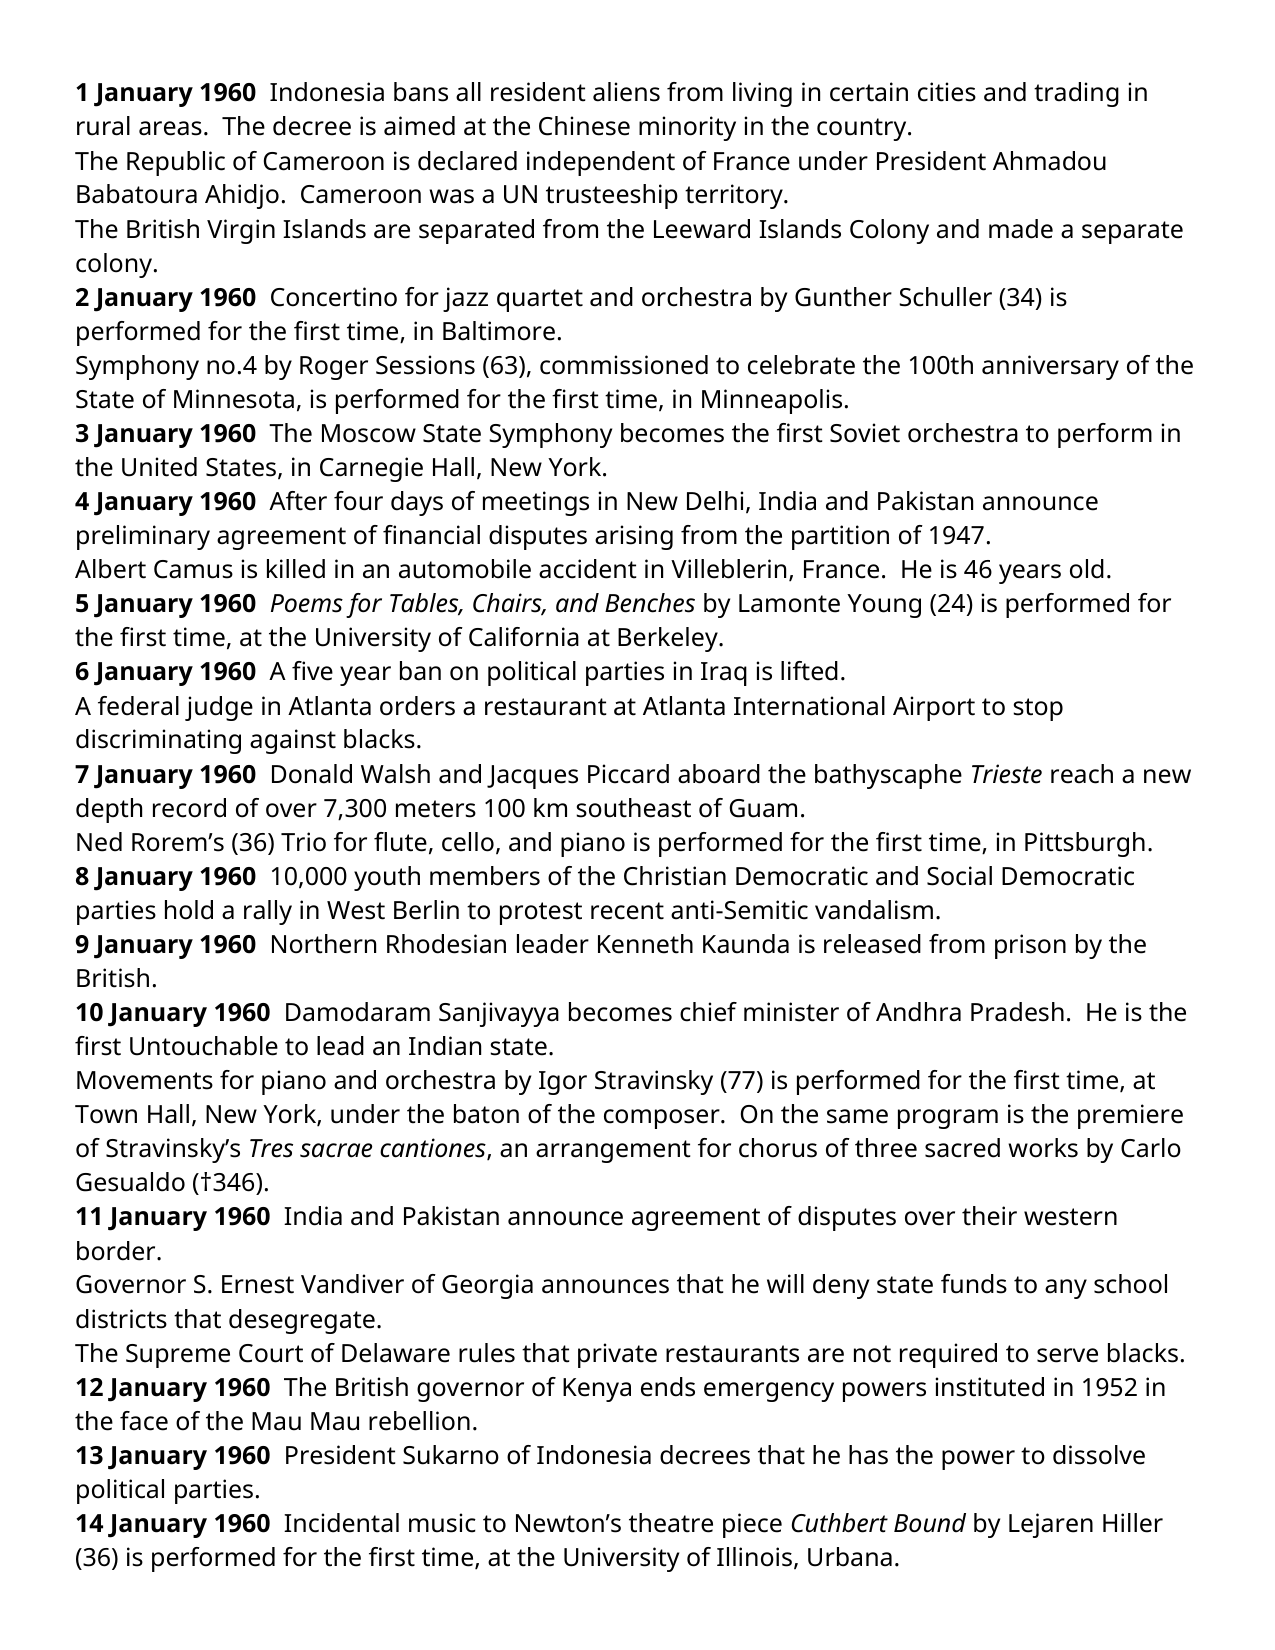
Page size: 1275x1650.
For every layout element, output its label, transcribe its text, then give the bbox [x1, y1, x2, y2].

text 2 January 1960 Concertino for jazz quartet and orchestra by Gunther Schuller (34) is performed for the first time, in Baltimore. [75, 279, 1200, 347]
text 14 January 1960 Incidental music to Newton’s theatre piece Cuthbert Bound by Lejaren Hiller (36) is performed for the first time, at the University of Illinois, Urbana. [75, 1506, 1200, 1574]
text Ned Rorem’s (36) Trio for flute, cello, and piano is performed for the first time, in Pittsburgh. [75, 824, 1200, 858]
text Governor S. Ernest Vandiver of Georgia announces that he will deny state funds to any school districts that desegregate. [75, 1267, 1200, 1335]
text Albert Camus is killed in an automobile accident in Villeblerin, France. He is 46 years old. [75, 552, 1200, 586]
text Symphony no.4 by Roger Sessions (63), commissioned to celebrate the 100th anniversary of the State of Minnesota, is performed for the first time, in Minneapolis. [75, 347, 1200, 416]
text 9 January 1960 Northern Rhodesian leader Kenneth Kaunda is released from prison by the British. [75, 927, 1200, 995]
text 8 January 1960 10,000 youth members of the Christian Democratic and Social Democratic parties hold a rally in West Berlin to protest recent anti-Semitic vandalism. [75, 858, 1200, 927]
text 1 January 1960 Indonesia bans all resident aliens from living in certain cities and trading in rural areas. The decree is aimed at the Chinese minority in the country. [75, 75, 1200, 143]
text The Supreme Court of Delaware rules that private restaurants are not required to serve blacks. [75, 1335, 1200, 1369]
text Movements for piano and orchestra by Igor Stravinsky (77) is performed for the first time, at Town Hall, New York, under the baton of the composer. On the same program is the premiere of Stravinsky’s Tres sacrae cantiones, an arrangement for chorus of three sacred works by Carlo Gesualdo (†346). [75, 1063, 1200, 1199]
text 4 January 1960 After four days of meetings in New Delhi, India and Pakistan announce preliminary agreement of financial disputes arising from the partition of 1947. [75, 484, 1200, 552]
text 3 January 1960 The Moscow State Symphony becomes the first Soviet orchestra to perform in the United States, in Carnegie Hall, New York. [75, 416, 1200, 484]
text 10 January 1960 Damodaram Sanjivayya becomes chief minister of Andhra Pradesh. He is the first Untouchable to lead an Indian state. [75, 995, 1200, 1063]
text The British Virgin Islands are separated from the Leeward Islands Colony and made a separate colony. [75, 211, 1200, 279]
text 6 January 1960 A five year ban on political parties in Iraq is lifted. [75, 654, 1200, 688]
text 12 January 1960 The British governor of Kenya ends emergency powers instituted in 1952 in the face of the Mau Mau rebellion. [75, 1369, 1200, 1437]
text A federal judge in Atlanta orders a restaurant at Atlanta International Airport to stop discriminating against blacks. [75, 688, 1200, 756]
text 13 January 1960 President Sukarno of Indonesia decrees that he has the power to dissolve political parties. [75, 1437, 1200, 1506]
text 7 January 1960 Donald Walsh and Jacques Piccard aboard the bathyscaphe Trieste reach a new depth record of over 7,300 meters 100 km southeast of Guam. [75, 756, 1200, 824]
text 11 January 1960 India and Pakistan announce agreement of disputes over their western border. [75, 1199, 1200, 1267]
text The Republic of Cameroon is declared independent of France under President Ahmadou Babatoura Ahidjo. Cameroon was a UN trusteeship territory. [75, 143, 1200, 211]
text 5 January 1960 Poems for Tables, Chairs, and Benches by Lamonte Young (24) is performed for the first time, at the University of California at Berkeley. [75, 586, 1200, 654]
